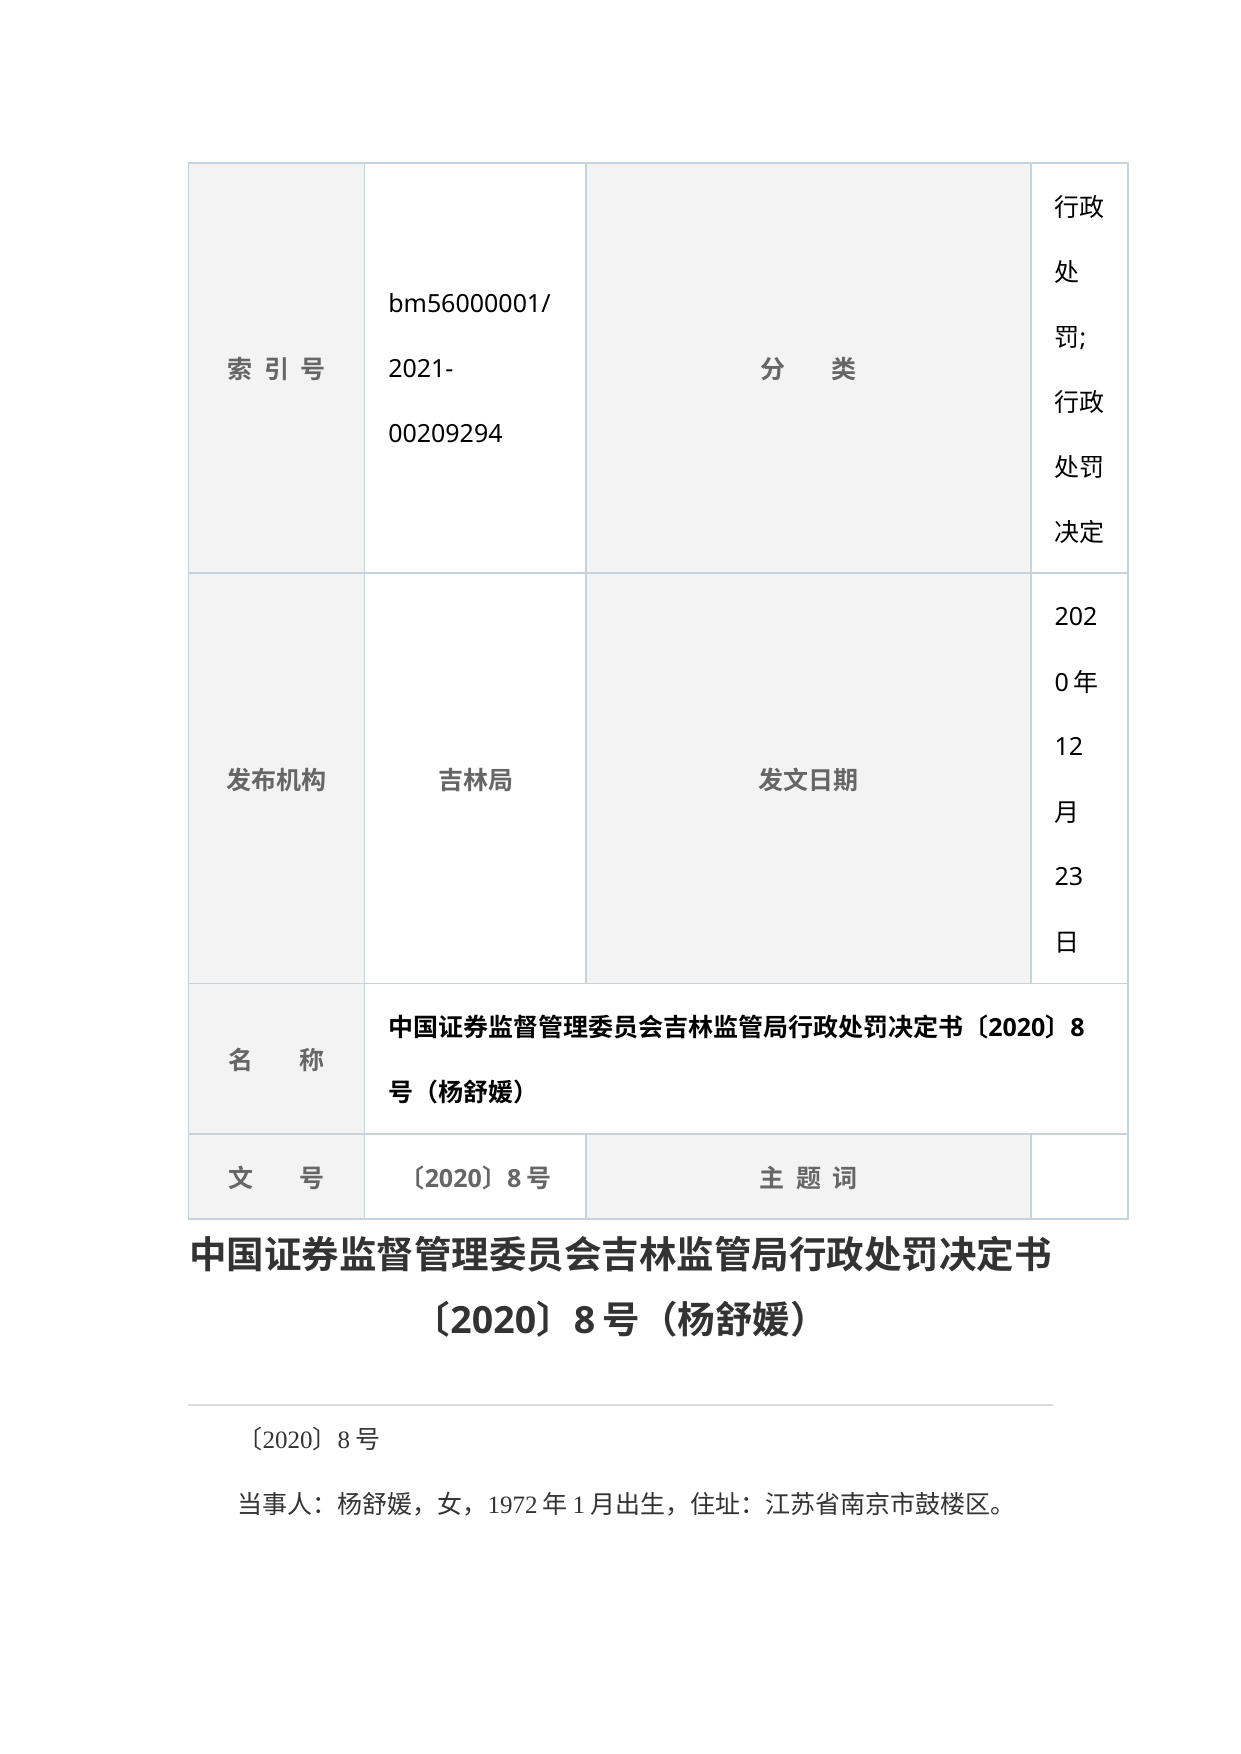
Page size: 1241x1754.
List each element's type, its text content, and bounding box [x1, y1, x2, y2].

table_cell 发文日期 [587, 574, 1030, 983]
table_cell 中国证券监督管理委员会吉林监管局行政处罚决定书〔2020〕8号（杨舒媛） [365, 984, 1127, 1133]
table_cell 吉林局 [365, 574, 585, 983]
table_cell 2020年12月23日 [1032, 574, 1127, 983]
table_header 行政处罚;行政处罚决定 [1032, 164, 1127, 572]
table_header bm56000001/2021-00209294 [365, 164, 585, 572]
text 〔2020〕8号 [187, 1406, 1053, 1471]
table_cell [1032, 1135, 1127, 1218]
text 中国证券监督管理委员会吉林监管局行政处罚决定书〔2020〕8号（杨舒媛） [187, 1220, 1053, 1406]
text 当事人：杨舒媛，女，1972年1月出生，住址：江苏省南京市鼓楼区。 [187, 1471, 1053, 1536]
table_header 索 引 号 [189, 164, 364, 572]
table_cell 主 题 词 [587, 1135, 1030, 1218]
table_header 分 类 [587, 164, 1030, 572]
table_cell 〔2020〕8号 [365, 1135, 585, 1218]
table_cell 文 号 [189, 1135, 364, 1218]
table_cell 名 称 [189, 984, 364, 1133]
table_cell 发布机构 [189, 574, 364, 983]
